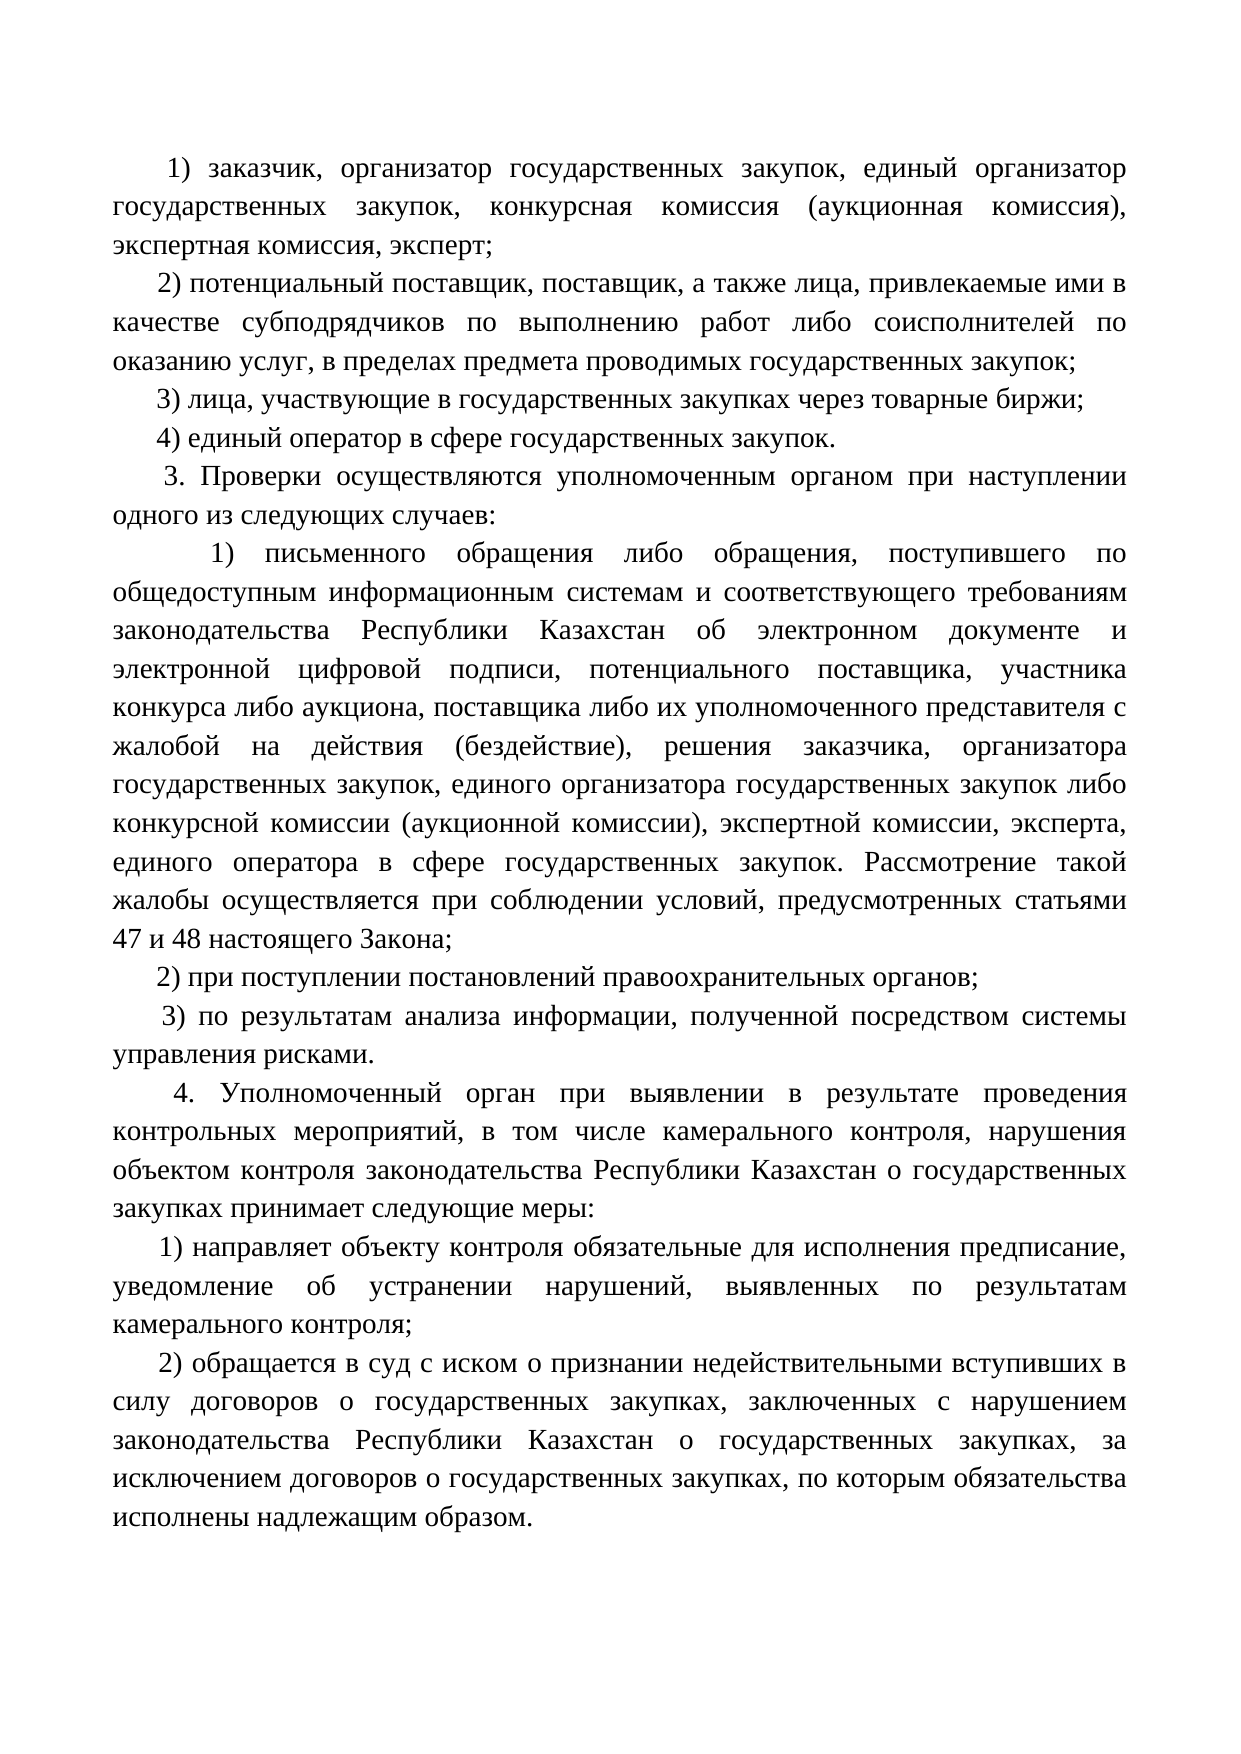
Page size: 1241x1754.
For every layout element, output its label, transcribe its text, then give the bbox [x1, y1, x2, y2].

text 2) потенциальный поставщик, поставщик, а также лица, привлекаемые ими в качестве субподрядчиков по выполнению работ либо соисполнителей по оказанию услуг, в пределах предмета проводимых государственных закупок; [112, 266, 1128, 376]
text 1) заказчик, организатор государственных закупок, единый организатор государственных закупок, конкурсная комиссия (аукционная комиссия), экспертная комиссия, эксперт; [112, 150, 1128, 261]
text 1) направляет объекту контроля обязательные для исполнения предписание, уведомление об устранении нарушений, выявленных по результатам камерального контроля; [112, 1229, 1128, 1340]
text 3) по результатам анализа информации, полученной посредством системы управления рисками. [112, 998, 1128, 1070]
text 4. Уполномоченный орган при выявлении в результате проведения контрольных мероприятий, в том числе камерального контроля, нарушения объектом контроля законодательства Республики Казахстан о государственных закупках принимает следующие меры: [112, 1075, 1128, 1224]
text 2) при поступлении постановлений правоохранительных органов; [112, 959, 1128, 993]
text 4) единый оператор в сфере государственных закупок. [112, 420, 1128, 453]
text 3) лица, участвующие в государственных закупках через товарные биржи; [112, 381, 1128, 415]
text 1) письменного обращения либо обращения, поступившего по общедоступным информационным системам и соответствующего требованиям законодательства Республики Казахстан об электронном документе и электронной цифровой подписи, потенциального поставщика, участника конкурса либо аукциона, поставщика либо их уполномоченного представителя с жалобой на действия (бездействие), решения заказчика, организатора государственных закупок, единого организатора государственных закупок либо конкурсной комиссии (аукционной комиссии), экспертной комиссии, эксперта, единого оператора в сфере государственных закупок. Рассмотрение такой жалобы осуществляется при соблюдении условий, предусмотренных статьями 47 и 48 настоящего Закона; [112, 535, 1128, 954]
text 3. Проверки осуществляются уполномоченным органом при наступлении одного из следующих случаев: [112, 458, 1128, 530]
